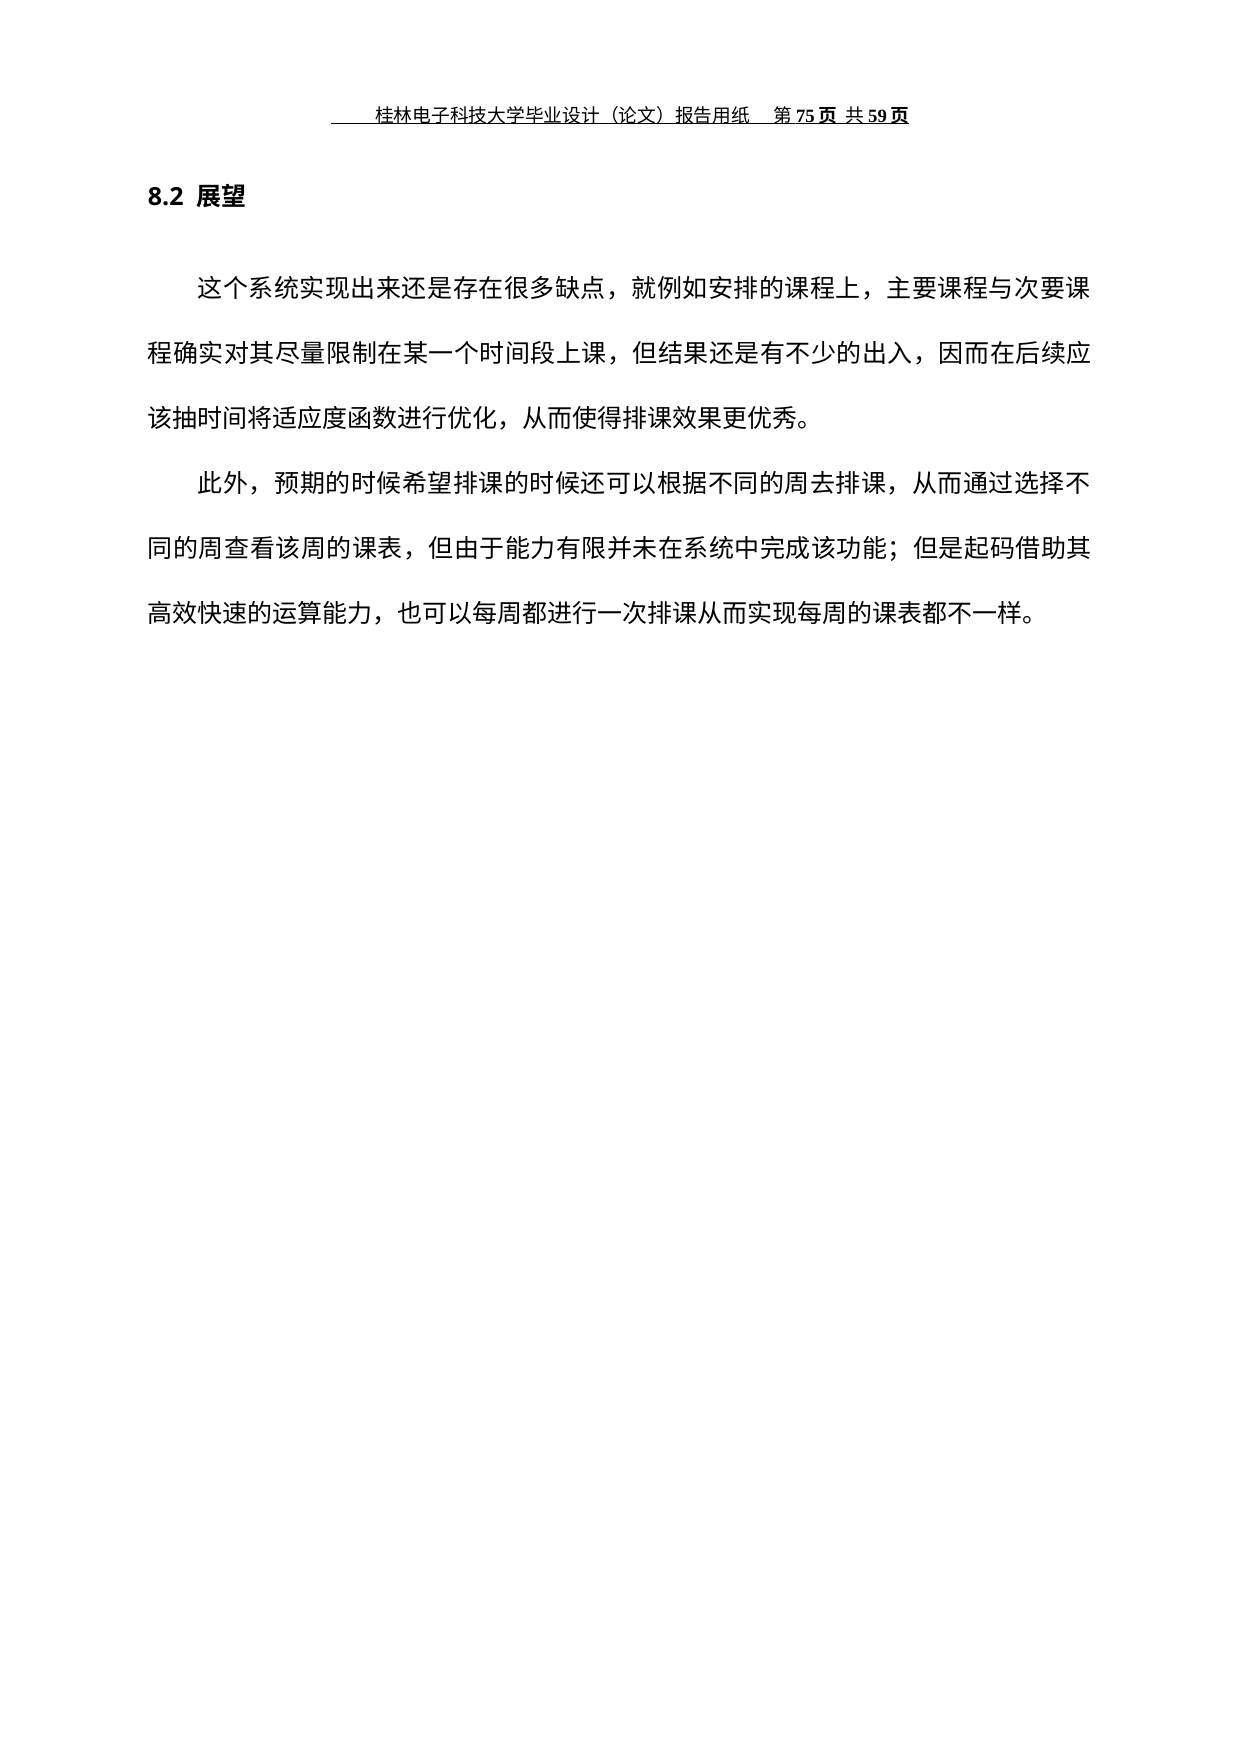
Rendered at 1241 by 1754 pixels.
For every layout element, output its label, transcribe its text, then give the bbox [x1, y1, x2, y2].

text 此外，预期的时候希望排课的时候还可以根据不同的周去排课，从而通过选择不同的周查看该周的课表，但由于能力有限并未在系统中完成该功能；但是起码借助其高效快速的运算能力，也可以每周都进行一次排课从而实现每周的课表都不一样。 [148, 449, 1092, 644]
subtitle 展望 [148, 162, 1092, 227]
text 这个系统实现出来还是存在很多缺点，就例如安排的课程上，主要课程与次要课程确实对其尽量限制在某一个时间段上课，但结果还是有不少的出入，因而在后续应该抽时间将适应度函数进行优化，从而使得排课效果更优秀。 [148, 254, 1092, 449]
